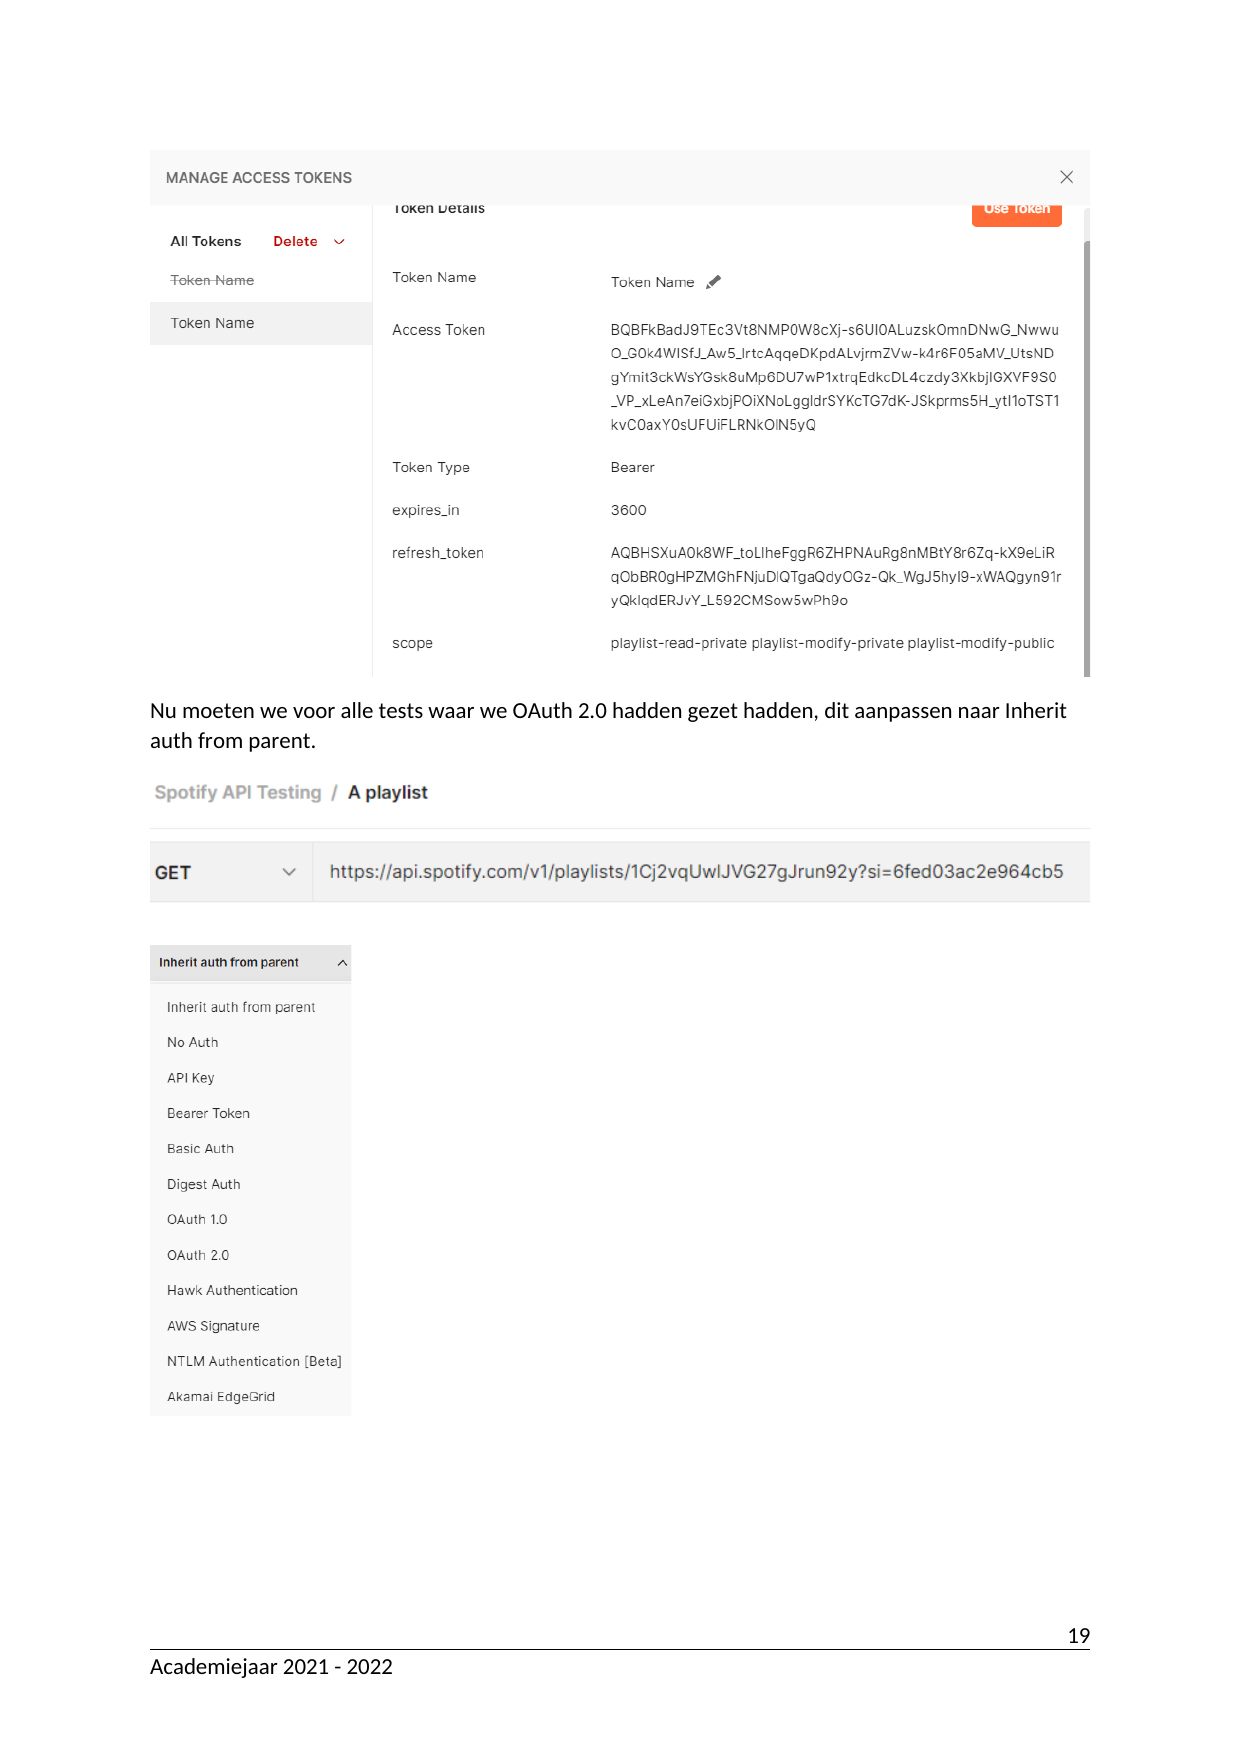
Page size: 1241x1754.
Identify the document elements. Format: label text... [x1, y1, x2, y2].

picture [150, 935, 352, 1416]
picture [150, 150, 1091, 677]
picture [150, 772, 1091, 917]
text Nu moeten we voor alle tests waar we OAuth 2.0 hadden gezet hadden, dit aanpassen naar Inherit auth from parent. [150, 696, 1090, 754]
